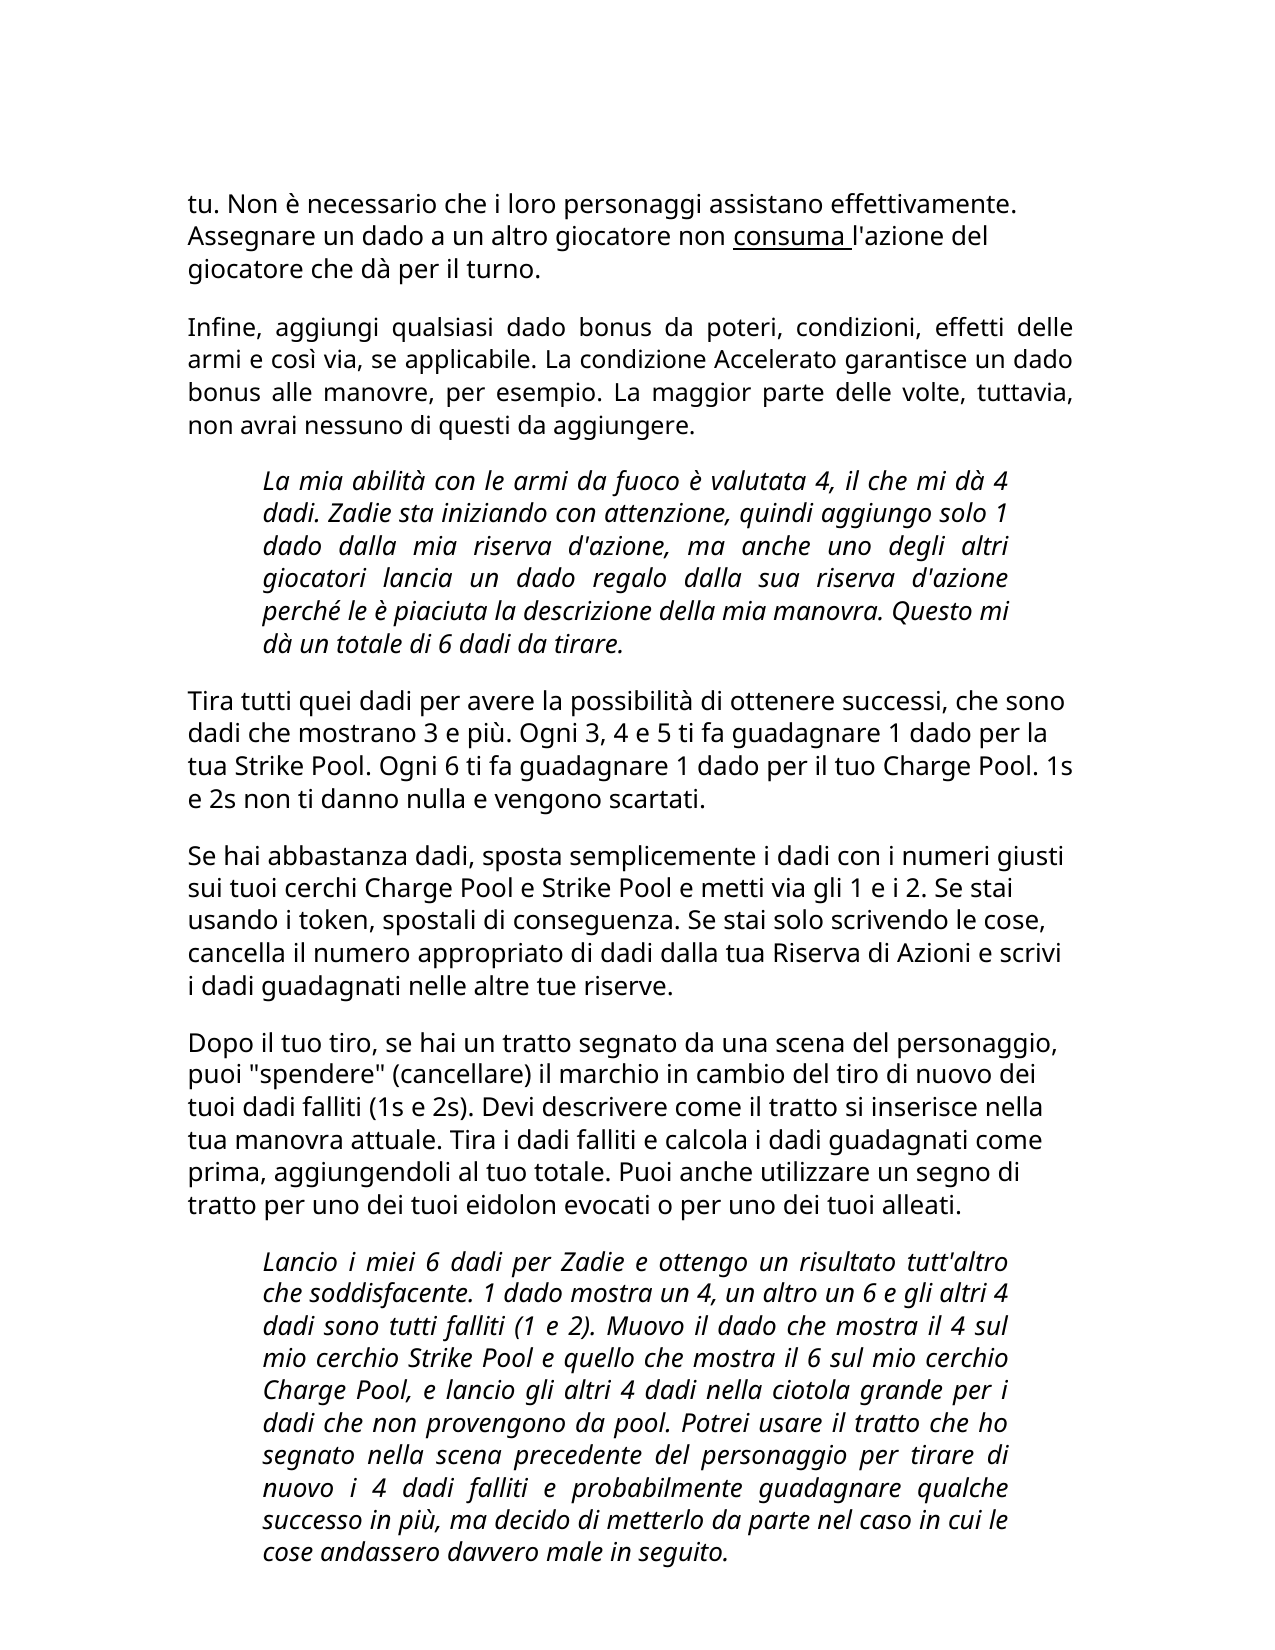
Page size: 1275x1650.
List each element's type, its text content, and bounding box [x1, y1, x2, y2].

text Infine, aggiungi qualsiasi dado bonus da poteri, condizioni, effetti delle armi e così via, se applicabile. La condizione Accelerato garantisce un dado bonus alle manovre, per esempio. La maggior parte delle volte, tuttavia, non avrai nessuno di questi da aggiungere. [187, 309, 1075, 442]
text Lancio i miei 6 dadi per Zadie e ottengo un risultato tutt'altro che soddisfacente. 1 dado mostra un 4, un altro un 6 e gli altri 4 dadi sono tutti falliti (1 e 2). Muovo il dado che mostra il 4 sul mio cerchio Strike Pool e quello che mostra il 6 sul mio cerchio Charge Pool, e lancio gli altri 4 dadi nella ciotola grande per i dadi che non provengono da pool. Potrei usare il tratto che ho segnato nella scena precedente del personaggio per tirare di nuovo i 4 dadi falliti e probabilmente guadagnare qualche successo in più, ma decido di metterlo da parte nel caso in cui le cose andassero davvero male in seguito. [262, 1246, 1012, 1569]
text Tira tutti quei dadi per avere la possibilità di ottenere successi, che sono dadi che mostrano 3 e più. Ogni 3, 4 e 5 ti fa guadagnare 1 dado per la tua Strike Pool. Ogni 6 ti fa guadagnare 1 dado per il tuo Charge Pool. 1s e 2s non ti danno nulla e vengono scartati. [187, 684, 1087, 817]
text Se hai abbastanza dadi, sposta semplicemente i dadi con i numeri giusti sui tuoi cerchi Charge Pool e Strike Pool e metti via gli 1 e i 2. Se stai usando i token, spostali di conseguenza. Se stai solo scrivendo le cose, cancella il numero appropriato di dadi dalla tua Riserva di Azioni e scrivi i dadi guadagnati nelle altre tue riserve. [187, 839, 1071, 1003]
text Dopo il tuo tiro, se hai un tratto segnato da una scena del personaggio, puoi "spendere" (cancellare) il marchio in cambio del tiro di nuovo dei tuoi dadi falliti (1s e 2s). Devi descrivere come il tratto si inserisce nella tua manovra attuale. Tira i dadi falliti e calcola i dadi guadagnati come prima, aggiungendoli al tuo totale. Puoi anche utilizzare un segno di tratto per uno dei tuoi eidolon evocati o per uno dei tuoi alleati. [187, 1026, 1081, 1222]
text La mia abilità con le armi da fuoco è valutata 4, il che mi dà 4 dadi. Zadie sta iniziando con attenzione, quindi aggiungo solo 1 dado dalla mia riserva d'azione, ma anche uno degli altri giocatori lancia un dado regalo dalla sua riserva d'azione perché le è piaciuta la descrizione della mia manovra. Questo mi dà un totale di 6 dadi da tirare. [262, 465, 1012, 661]
text tu. Non è necessario che i loro personaggi assistano effettivamente. Assegnare un dado a un altro giocatore non consuma l'azione del giocatore che dà per il turno. [187, 186, 1064, 287]
